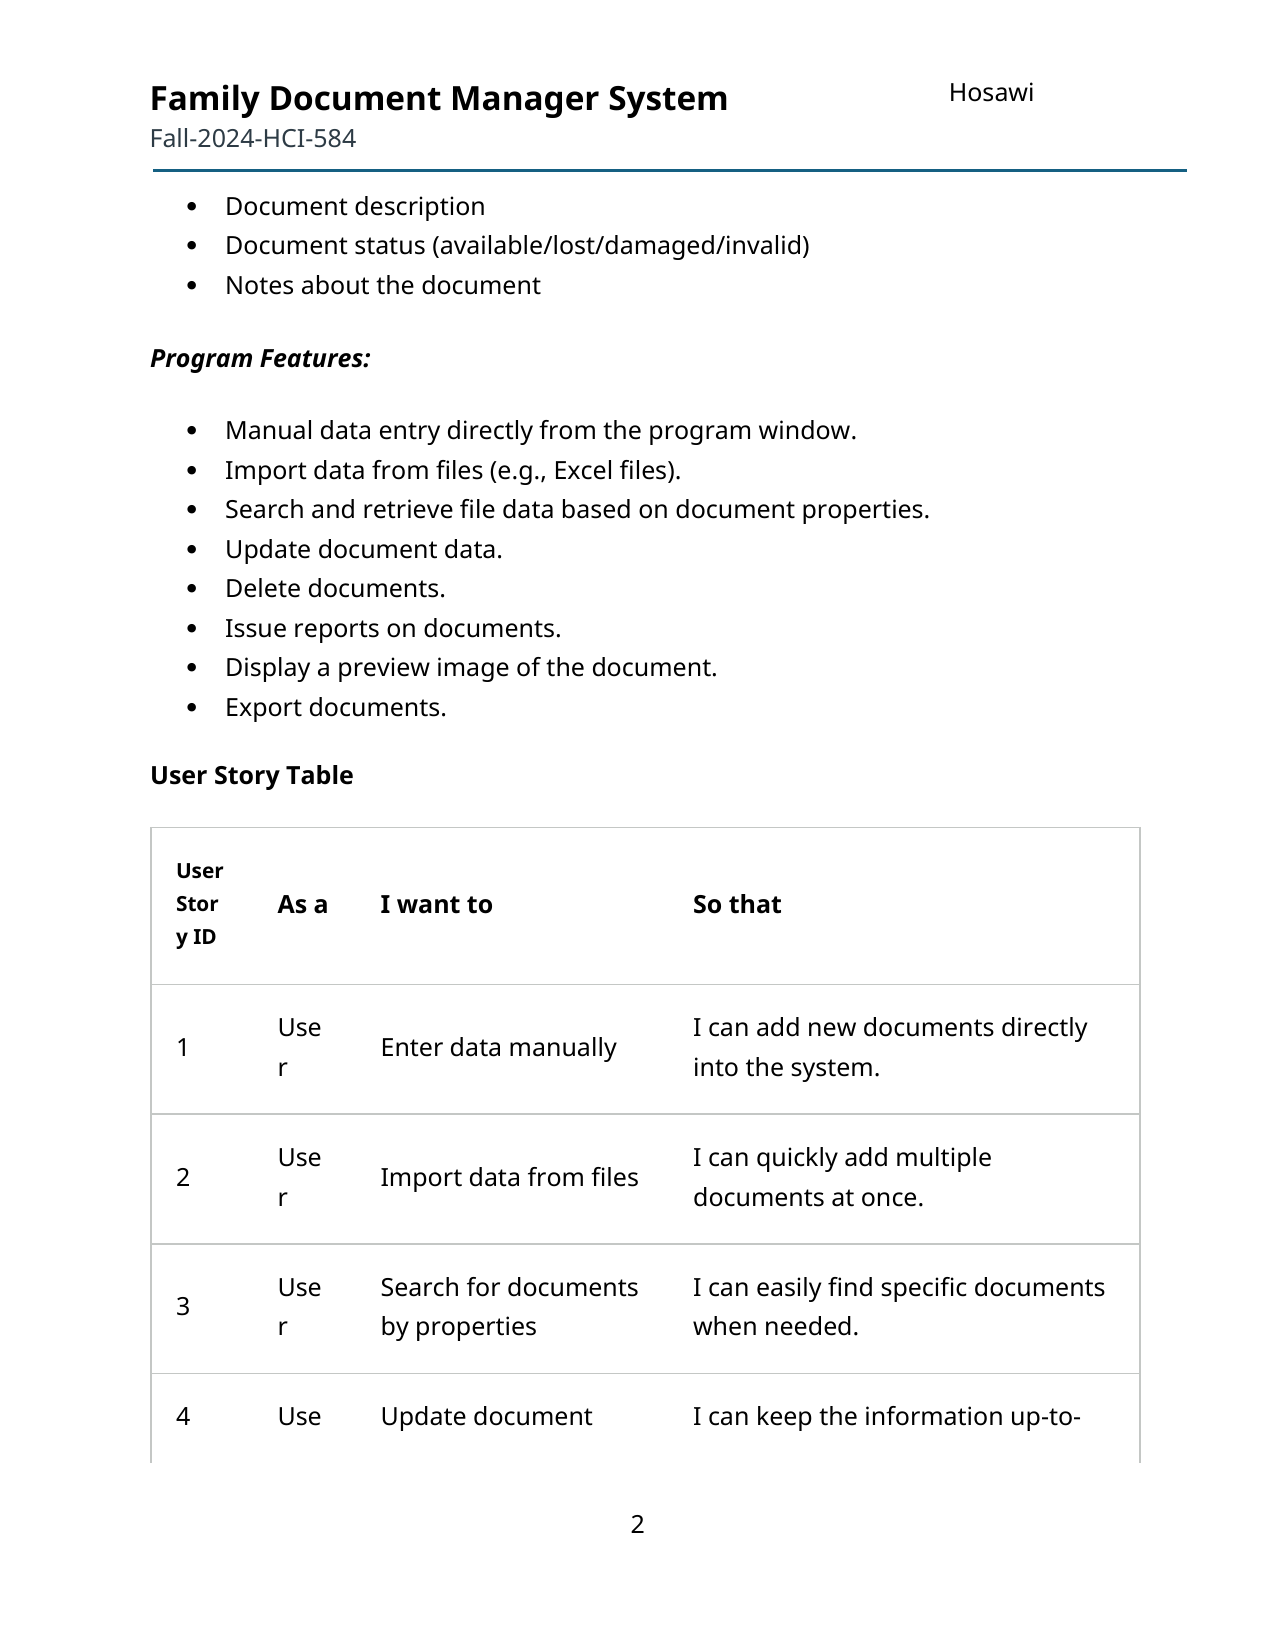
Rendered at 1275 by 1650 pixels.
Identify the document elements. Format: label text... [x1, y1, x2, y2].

list Display a preview image of the document. [187, 650, 1125, 684]
subtitle Program Features: [150, 340, 1125, 374]
list Document description [187, 188, 1125, 223]
table_cell User [252, 1115, 355, 1243]
list Delete documents. [187, 571, 1125, 605]
table_cell I can quickly add multiple documents at once. [668, 1115, 1139, 1243]
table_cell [355, 1374, 668, 1463]
list Import data from files (e.g., Excel files). [187, 452, 1125, 486]
table_header So that [668, 828, 1139, 983]
list Update document data. [187, 531, 1125, 565]
list Manual data entry directly from the program window. [187, 413, 1125, 447]
table_cell Enter data manually [355, 985, 668, 1113]
table_header As a [252, 828, 355, 983]
subtitle User Story Table [150, 758, 1125, 792]
table_cell I can easily find specific documents when needed. [668, 1245, 1139, 1372]
table_cell User [252, 1245, 355, 1372]
list Export documents. [187, 689, 1125, 723]
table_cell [668, 1374, 1139, 1463]
table_cell 3 [152, 1245, 252, 1372]
table_cell 4 [152, 1374, 252, 1463]
table_cell 1 [152, 985, 252, 1113]
list Document status (available/lost/damaged/invalid) [187, 228, 1125, 262]
table_header I want to [355, 828, 668, 983]
table_cell User [252, 985, 355, 1113]
list Search and retrieve file data based on document properties. [187, 492, 1125, 526]
table_cell I can add new documents directly into the system. [668, 985, 1139, 1113]
table_cell Search for documents by properties [355, 1245, 668, 1372]
table_cell User [252, 1374, 355, 1463]
list Notes about the document [187, 267, 1125, 302]
table_header User Story ID [152, 828, 252, 983]
table_cell Import data from files [355, 1115, 668, 1243]
list Issue reports on documents. [187, 610, 1125, 644]
table_cell 2 [152, 1115, 252, 1243]
